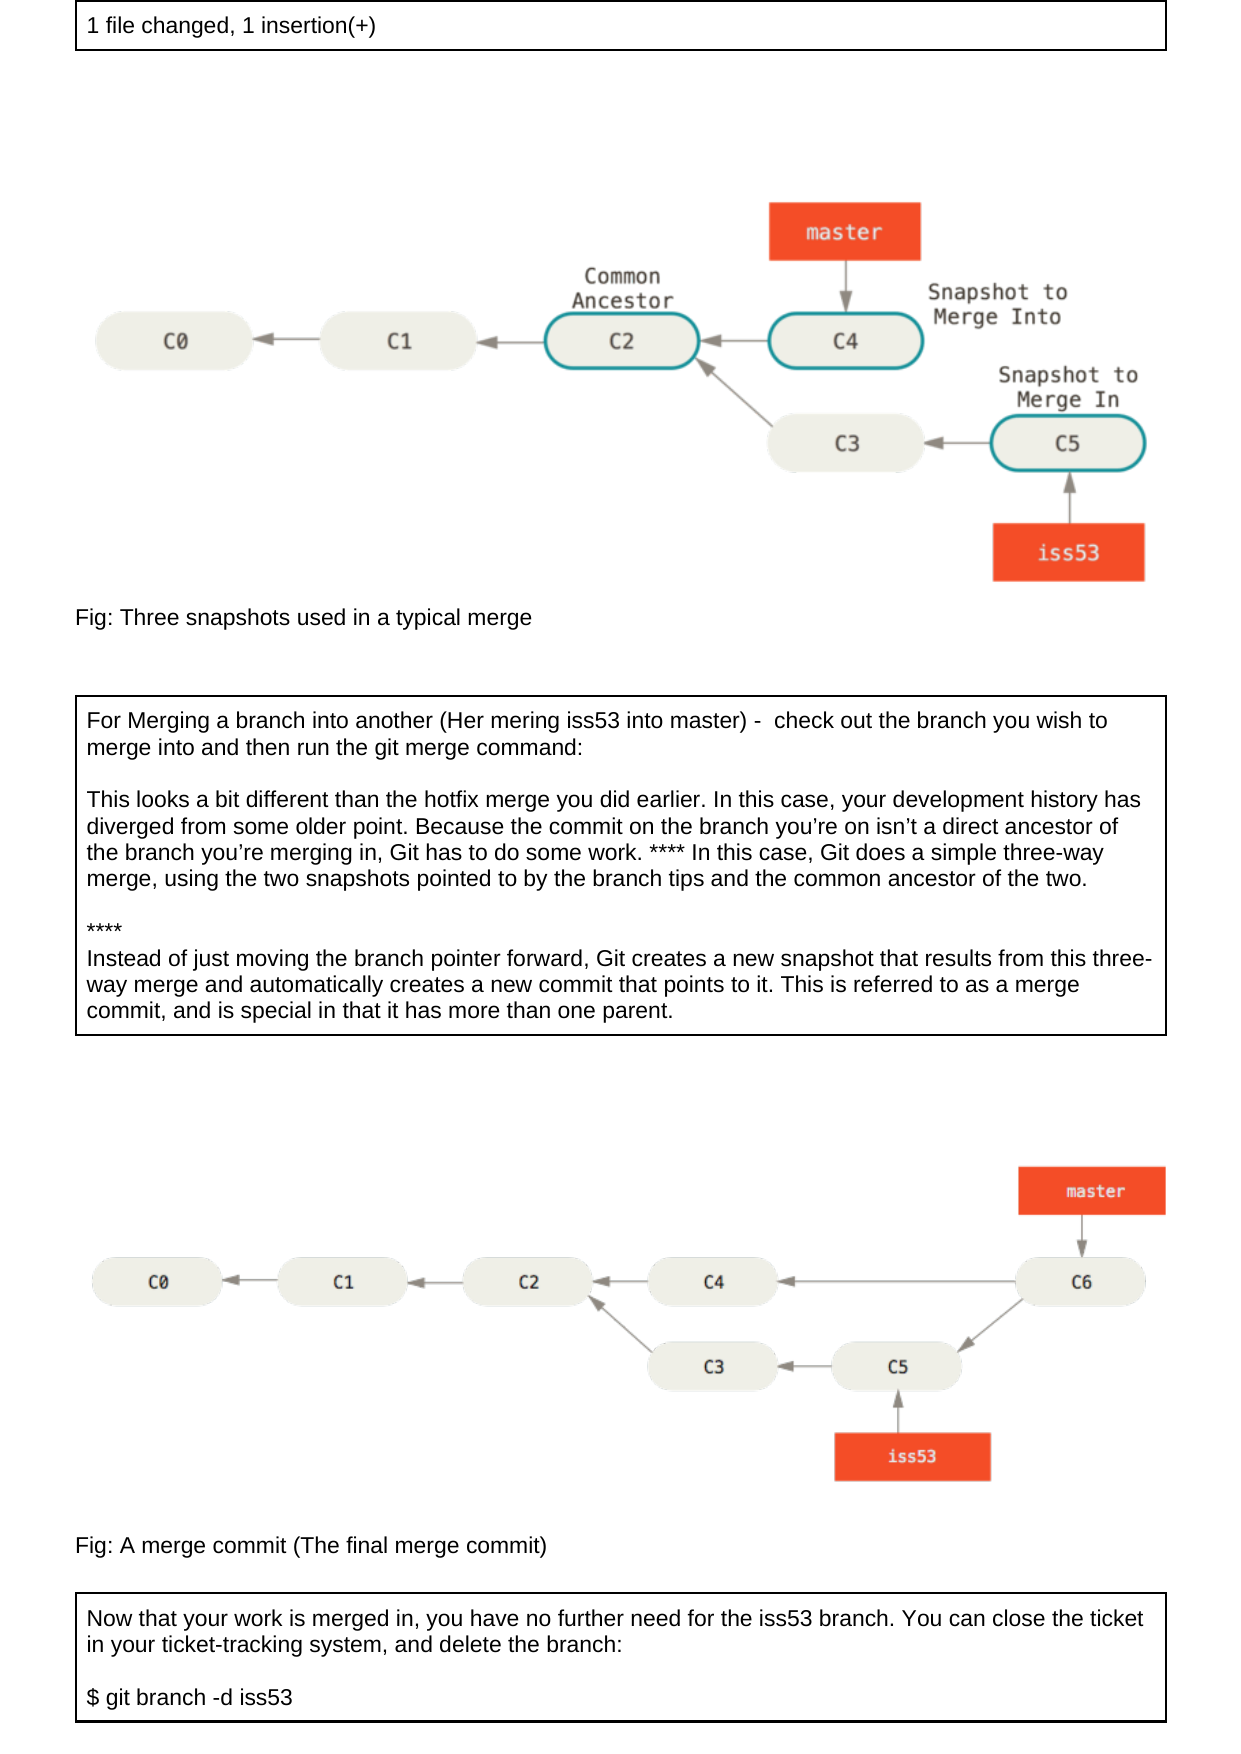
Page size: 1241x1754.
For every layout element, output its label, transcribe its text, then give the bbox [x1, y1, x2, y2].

text Fig: A merge commit (The final merge commit) [75, 1532, 1165, 1558]
table_header For Merging a branch into another (Her mering iss53 into master) - check out the branch you wish to merge into and then run the git merge command: This looks a bit different than the hotfix merge you did earlier. In this case, your development history has diverged from some older point. Because the commit on the branch you’re on isn’t a direct ancestor of the branch you’re merging in, Git has to do some work. **** In this case, Git does a simple three-way merge, using the two snapshots pointed to by the branch tips and the common ancestor of the two. **** Instead of just moving the branch pointer forward, Git creates a new snapshot that results from this three-way merge and automatically creates a new commit that points to it. This is referred to as a merge commit, and is special in that it has more than one parent. [77, 697, 1165, 1034]
table_header Now that your work is merged in, you have no further need for the iss53 branch. You can close the ticket in your ticket-tracking system, and delete the branch: $ git branch -d iss53 [77, 1594, 1165, 1720]
picture [75, 81, 1166, 601]
text Fig: Three snapshots used in a typical merge [75, 604, 1165, 631]
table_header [77, 2, 1165, 49]
picture [75, 1066, 1166, 1498]
